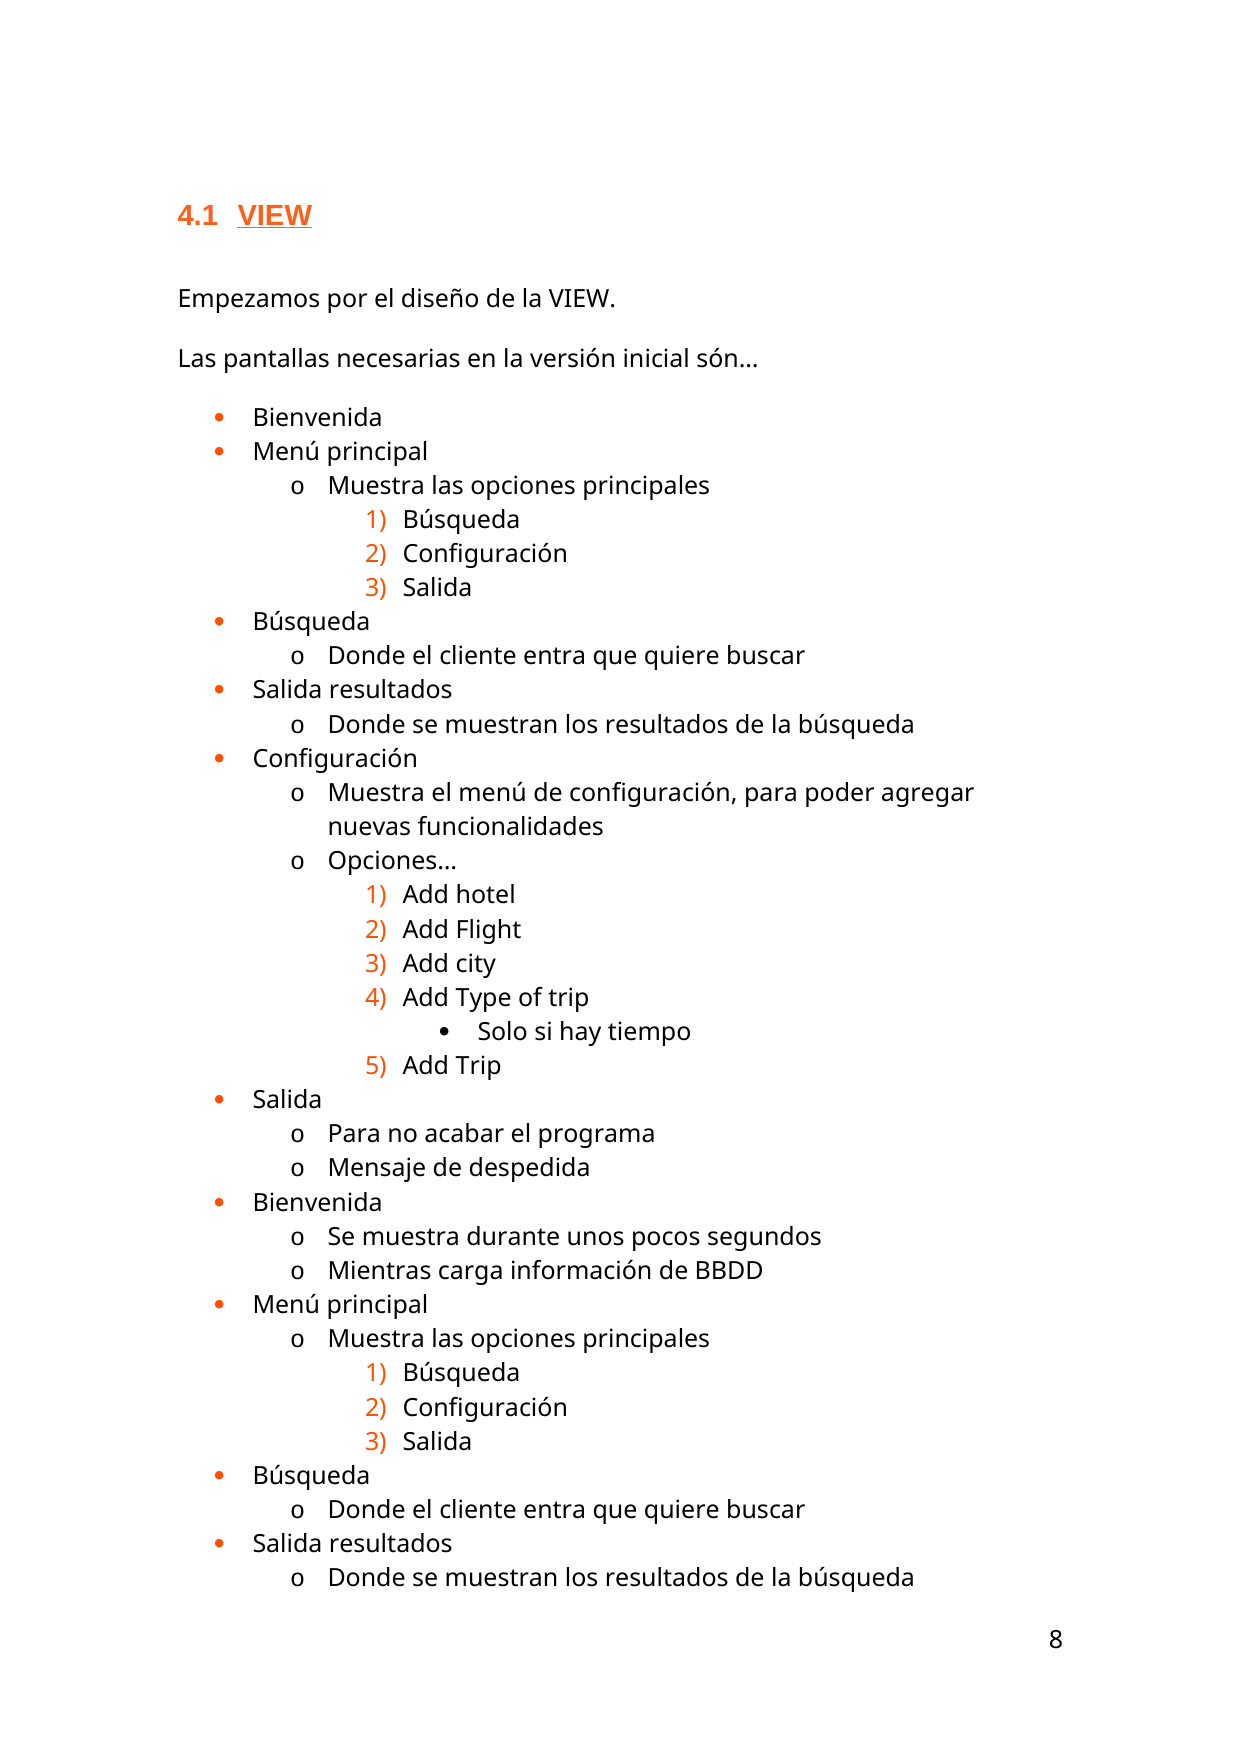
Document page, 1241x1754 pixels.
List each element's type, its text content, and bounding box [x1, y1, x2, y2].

list Donde el cliente entra que quiere buscar [290, 638, 1063, 672]
list Configuración [365, 1389, 1063, 1423]
list Salida [365, 570, 1063, 604]
list Muestra las opciones principales [290, 1321, 1063, 1355]
list Configuración [365, 536, 1063, 570]
list Se muestra durante unos pocos segundos [290, 1218, 1063, 1252]
list Donde se muestran los resultados de la búsqueda [290, 1560, 1063, 1594]
list Búsqueda [365, 502, 1063, 536]
list Salida [365, 1423, 1063, 1457]
list Add Type of trip [365, 979, 1063, 1013]
list Solo si hay tiempo [440, 1013, 1063, 1047]
list Salida resultados [215, 672, 1063, 706]
list Mientras carga información de BBDD [290, 1252, 1063, 1287]
list Add city [365, 945, 1063, 979]
list Muestra las opciones principales [290, 467, 1063, 502]
list Bienvenida [215, 1184, 1063, 1218]
text Las pantallas necesarias en la versión inicial són… [177, 340, 1063, 374]
list Add Trip [365, 1047, 1063, 1082]
list Muestra el menú de configuración, para poder agregar nuevas funcionalidades [290, 774, 1063, 843]
list Menú principal [215, 433, 1063, 467]
list Búsqueda [215, 1457, 1063, 1491]
text Empezamos por el diseño de la VIEW. [177, 281, 1063, 315]
list Donde se muestran los resultados de la búsqueda [290, 706, 1063, 741]
subtitle VIEW [177, 198, 1063, 231]
list Opciones… [290, 843, 1063, 877]
list Menú principal [215, 1287, 1063, 1321]
list Configuración [215, 741, 1063, 774]
list Búsqueda [365, 1355, 1063, 1389]
list Add hotel [365, 877, 1063, 911]
list Mensaje de despedida [290, 1150, 1063, 1184]
list Búsqueda [215, 604, 1063, 638]
list Donde el cliente entra que quiere buscar [290, 1491, 1063, 1526]
list Para no acabar el programa [290, 1116, 1063, 1150]
list Add Flight [365, 911, 1063, 945]
list Bienvenida [215, 399, 1063, 433]
list Salida resultados [215, 1526, 1063, 1560]
list Salida [215, 1082, 1063, 1116]
